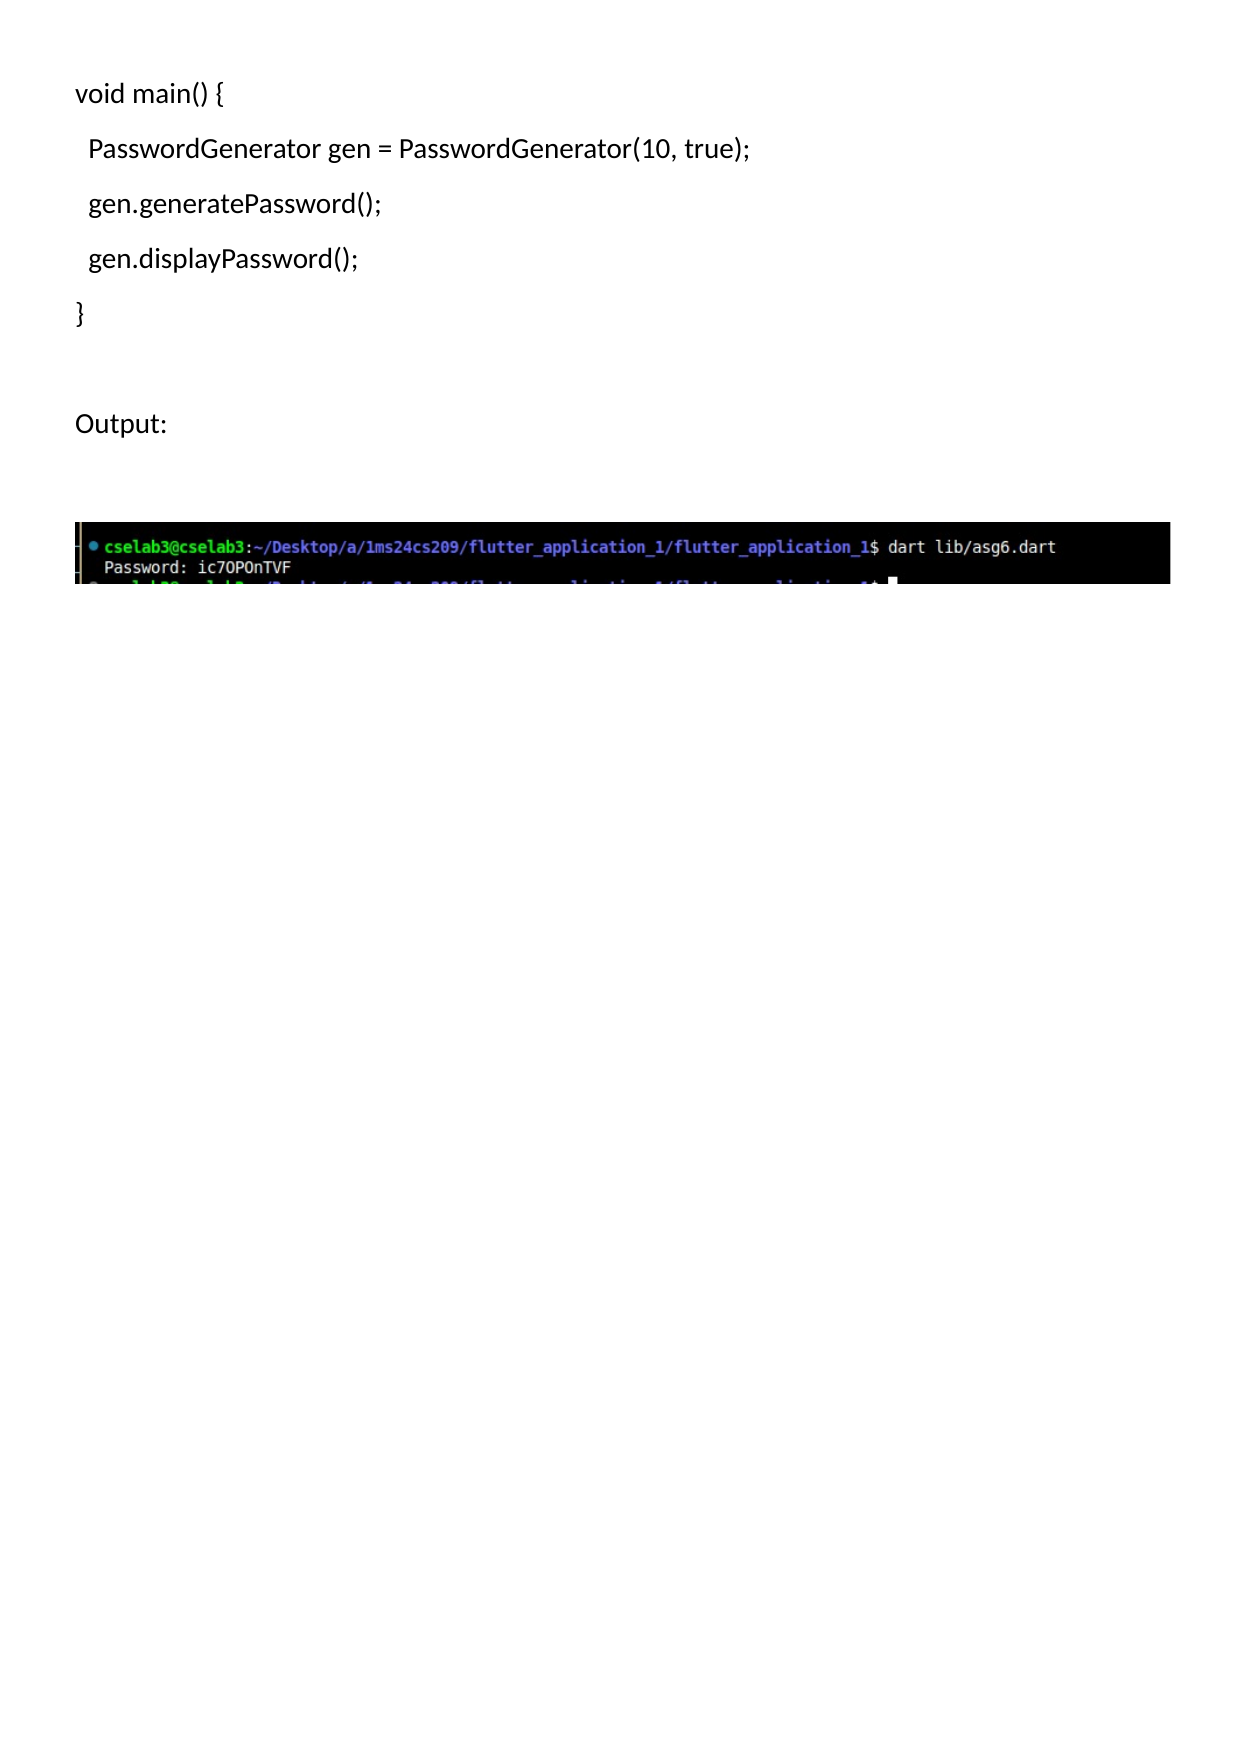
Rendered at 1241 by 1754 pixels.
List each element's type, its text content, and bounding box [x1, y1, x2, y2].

text gen.generatePassword(); [75, 185, 1165, 221]
picture [75, 522, 1171, 584]
text void main() { [75, 75, 1165, 111]
text PasswordGenerator gen = PasswordGenerator(10, true); [75, 130, 1165, 166]
text } [75, 295, 1165, 331]
text Output: [75, 406, 1165, 441]
text gen.displayPassword(); [75, 240, 1165, 276]
